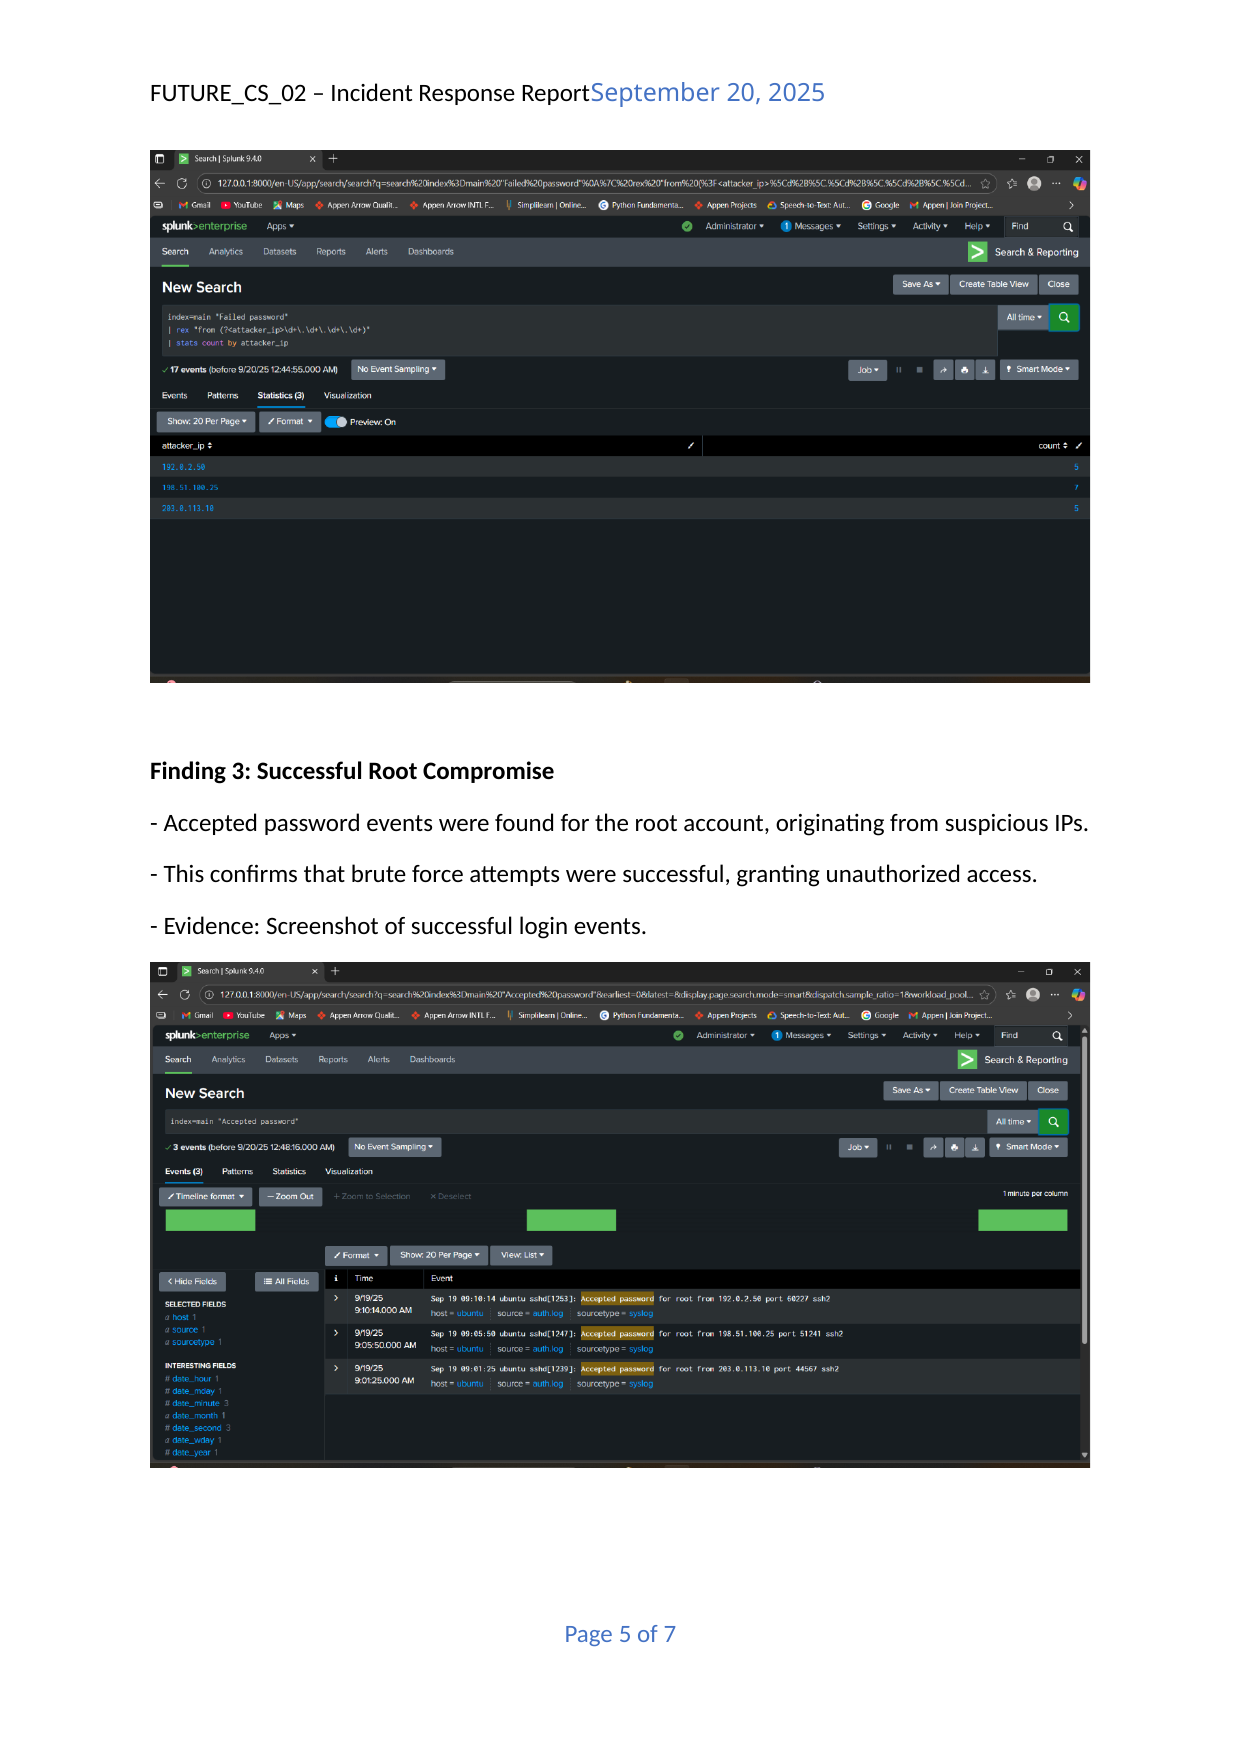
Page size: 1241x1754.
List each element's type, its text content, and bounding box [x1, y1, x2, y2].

text - Evidence: Screenshot of successful login events. [150, 910, 1090, 941]
text - This confirms that brute force attempts were successful, granting unauthorized access. [150, 859, 1090, 889]
picture [150, 150, 1091, 683]
picture [150, 962, 1091, 1468]
text - Accepted password events were found for the root account, originating from suspicious IPs. [150, 807, 1090, 837]
text Finding 3: Successful Root Compromise [150, 755, 1090, 786]
